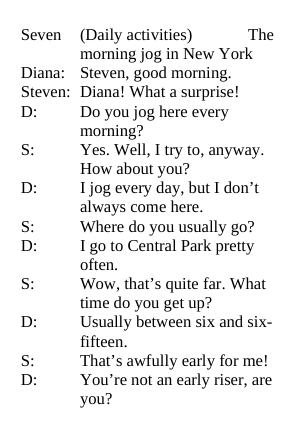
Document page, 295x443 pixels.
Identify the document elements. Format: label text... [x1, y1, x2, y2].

text S: Wow, that’s quite far. What time do you get up? [21, 274, 277, 312]
text D: Usually between six and six-fifteen. [21, 312, 277, 351]
text S: Yes. Well, I try to, anyway. How about you? [21, 140, 277, 178]
text Steven: Diana! What a surprise! [21, 82, 277, 101]
text S: Where do you usually go? [21, 216, 277, 236]
text D: I jog every day, but I don’t always come here. [21, 178, 277, 216]
text Diana: Steven, good morning. [21, 63, 277, 82]
text Seven (Daily activities) The morning jog in New York [21, 25, 277, 63]
text S: That’s awfully early for me! [21, 351, 277, 370]
text D: I go to Central Park pretty often. [21, 236, 277, 274]
text D: You’re not an early riser, are you? [21, 370, 277, 408]
text D: Do you jog here every morning? [21, 101, 277, 140]
